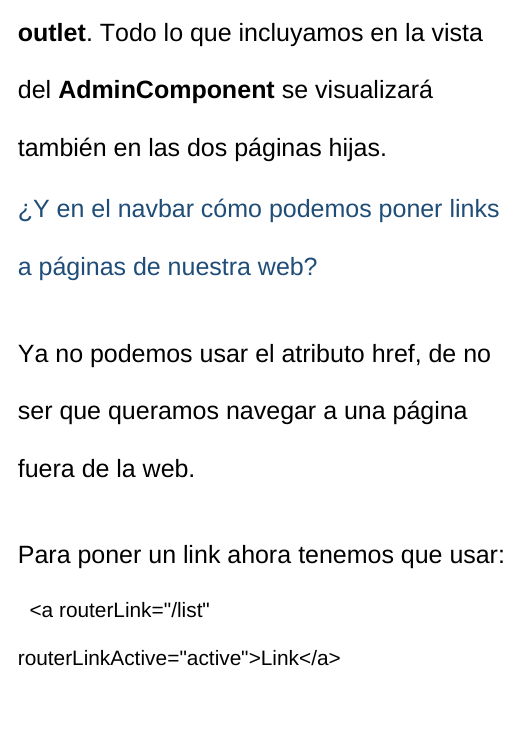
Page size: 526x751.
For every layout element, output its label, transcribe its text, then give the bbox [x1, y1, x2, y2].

text Ya no podemos usar el atributo href, de no ser que queramos navegar a una página fuera de la web. [18, 338, 507, 482]
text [18, 18, 507, 161]
text Para poner un link ahora tenemos que usar: [18, 540, 507, 569]
text <a routerLink="/list" routerLinkActive="active">Link</a> [18, 598, 507, 669]
subtitle ¿Y en el navbar cómo podemos poner links a páginas de nuestra web? [18, 194, 507, 281]
